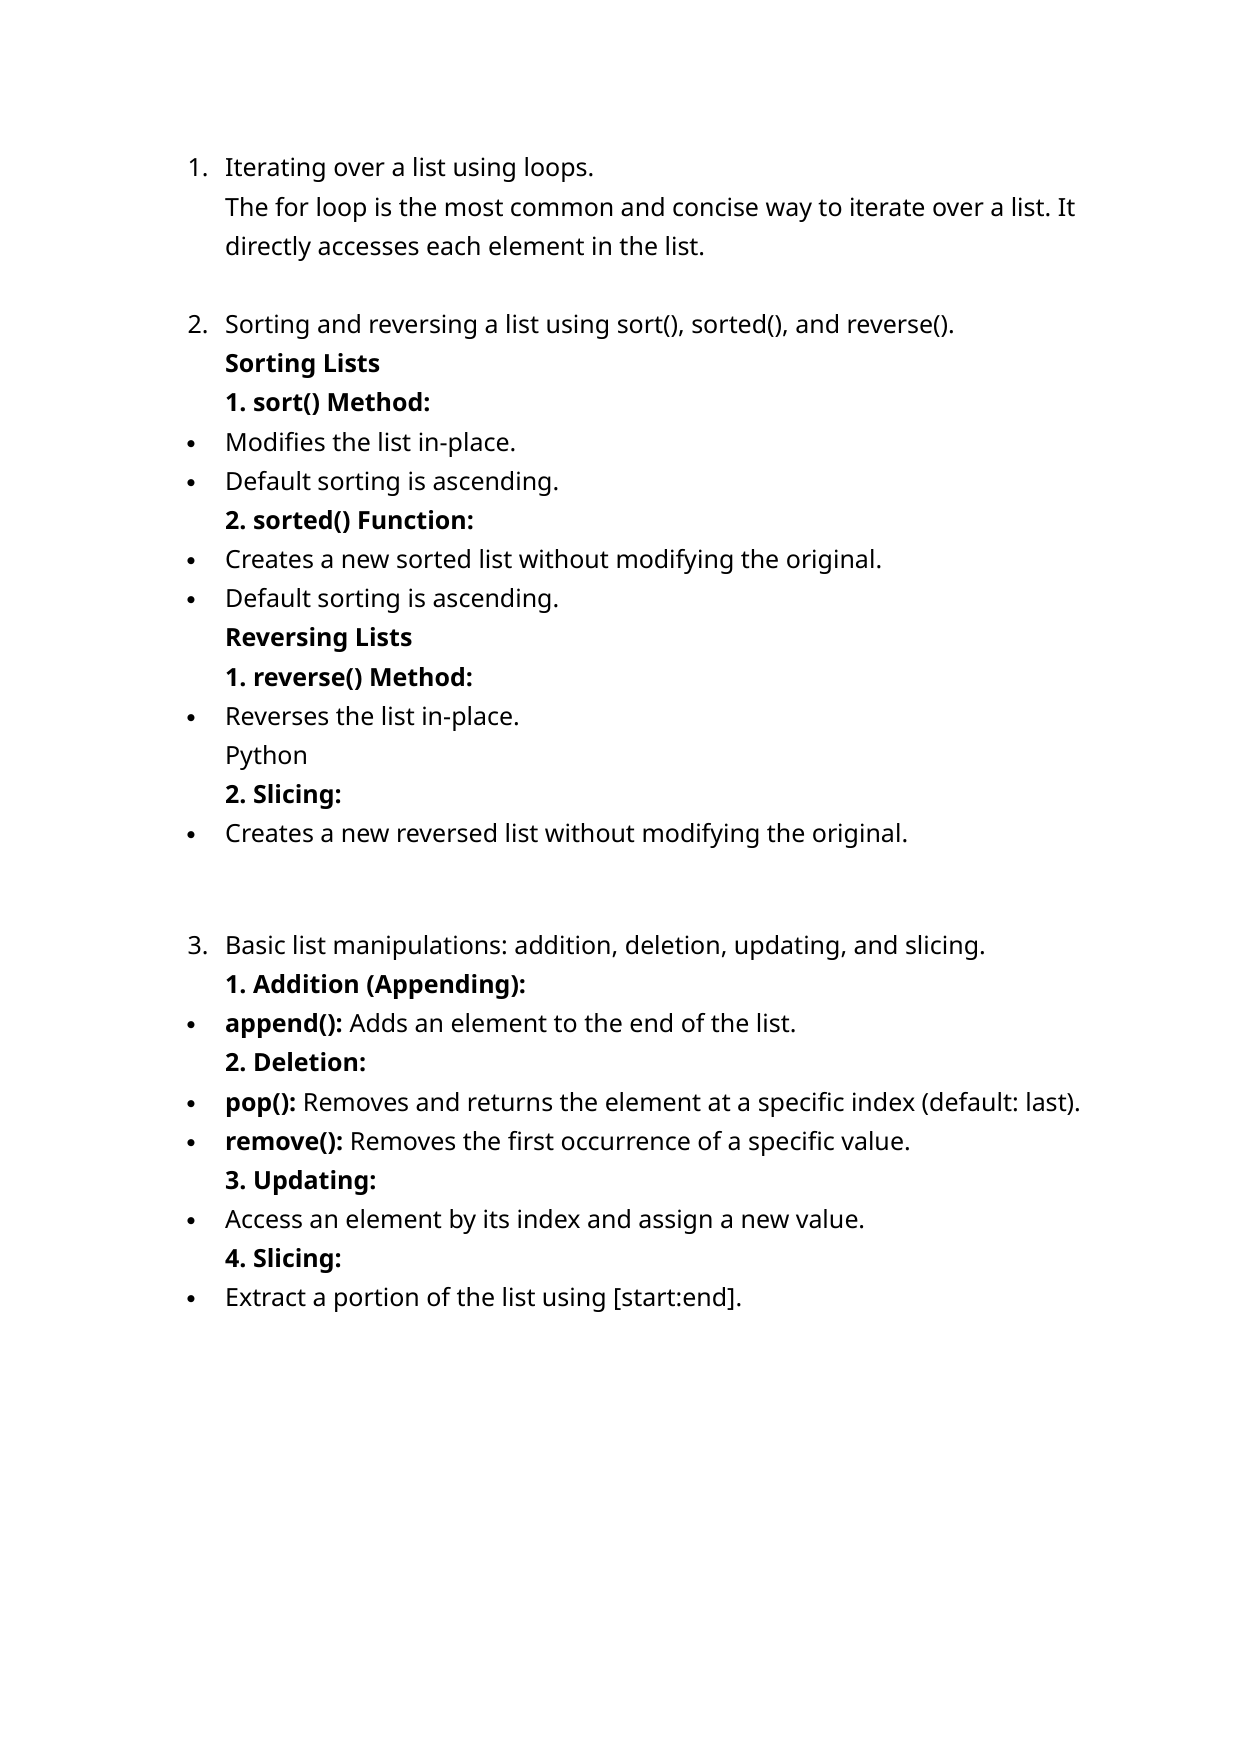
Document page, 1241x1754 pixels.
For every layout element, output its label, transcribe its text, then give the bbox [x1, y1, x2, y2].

list 1. reverse() Method: [225, 659, 1090, 693]
list 4. Slicing: [225, 1241, 1090, 1275]
list 3. Updating: [225, 1162, 1090, 1197]
list Creates a new sorted list without modifying the original. [187, 542, 1090, 576]
list Reverses the list in-place. [187, 698, 1090, 732]
list 2. Slicing: [225, 777, 1090, 811]
list Default sorting is ascending. [187, 463, 1090, 497]
list Reversing Lists [225, 620, 1090, 654]
list Iterating over a list using loops. [187, 150, 1090, 184]
list The for loop is the most common and concise way to iterate over a list. It directly accesses each element in the list. [225, 189, 1090, 262]
list Sorting Lists [225, 346, 1090, 380]
list remove(): Removes the first occurrence of a specific value. [187, 1123, 1090, 1157]
list Basic list manipulations: addition, deletion, updating, and slicing. [187, 927, 1090, 962]
list 1. Addition (Appending): [225, 967, 1090, 1001]
list Python [225, 737, 1090, 772]
list 2. sorted() Function: [225, 502, 1090, 537]
list Creates a new reversed list without modifying the original. [187, 816, 1090, 850]
list 2. Deletion: [225, 1045, 1090, 1079]
list Modifies the list in-place. [187, 424, 1090, 458]
list append(): Adds an element to the end of the list. [187, 1006, 1090, 1040]
list Extract a portion of the list using [start:end]. [187, 1280, 1090, 1314]
list Sorting and reversing a list using sort(), sorted(), and reverse(). [187, 307, 1090, 341]
list 1. sort() Method: [225, 385, 1090, 419]
list Default sorting is ascending. [187, 581, 1090, 615]
list Access an element by its index and assign a new value. [187, 1202, 1090, 1236]
list pop(): Removes and returns the element at a specific index (default: last). [187, 1084, 1090, 1118]
